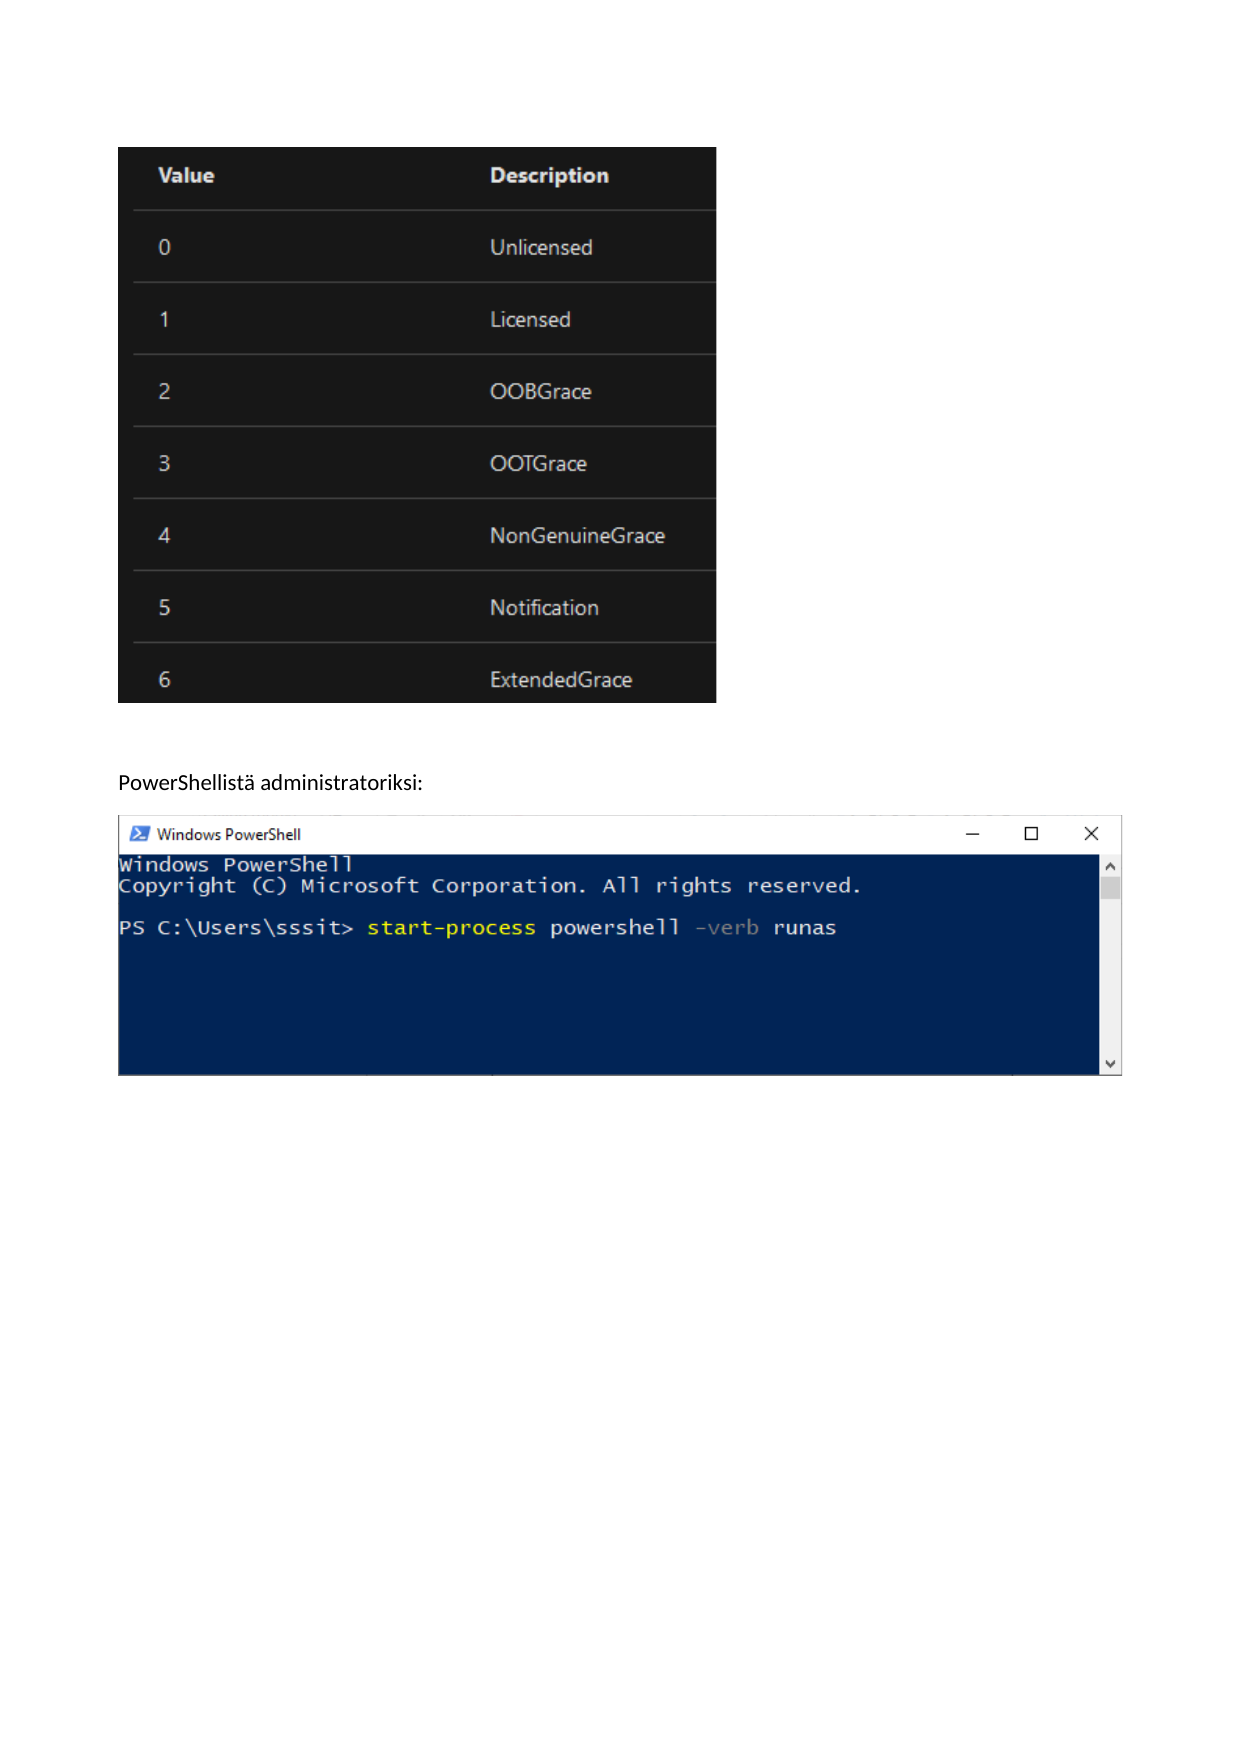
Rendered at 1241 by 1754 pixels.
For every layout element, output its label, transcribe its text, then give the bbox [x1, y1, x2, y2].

text PowerShellistä administratoriksi: [118, 768, 1122, 796]
picture [118, 815, 1123, 1076]
picture [118, 147, 717, 703]
